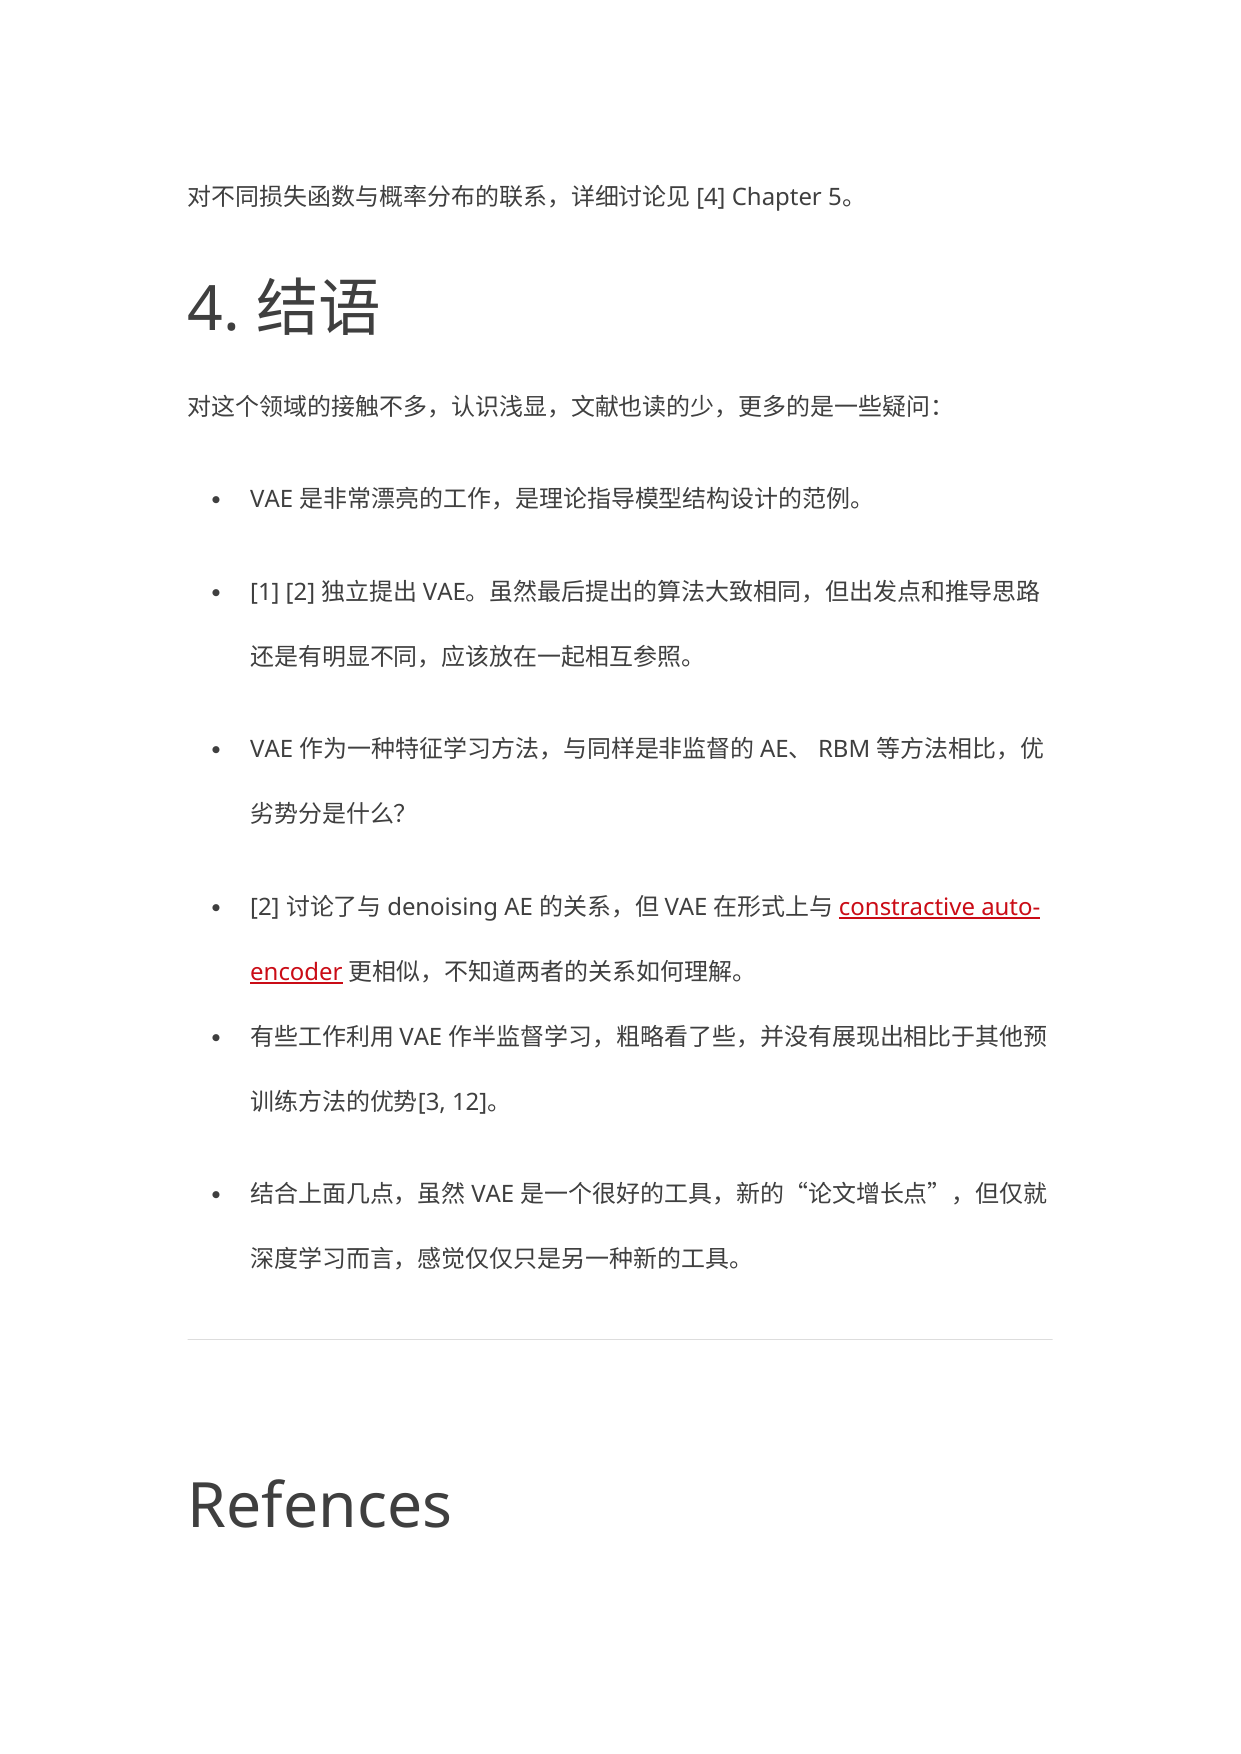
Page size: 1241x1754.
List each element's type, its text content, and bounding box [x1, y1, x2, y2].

text 4. 结语 [187, 254, 1053, 352]
text 对这个领域的接触不多，认识浅显，文献也读的少，更多的是一些疑问： [187, 372, 1053, 437]
text 对不同损失函数与概率分布的联系，详细讨论见 [4] Chapter 5。 [187, 162, 1053, 227]
list 有些工作利用 VAE 作半监督学习，粗略看了些，并没有展现出相比于其他预训练方法的优势[3, 12]。 [212, 1002, 1053, 1132]
list 结合上面几点，虽然 VAE 是一个很好的工具，新的“论文增长点”，但仅就深度学习而言，感觉仅仅只是另一种新的工具。 [212, 1159, 1053, 1289]
list [2] 讨论了与 denoising AE 的关系，但 VAE 在形式上与 constractive auto-encoder 更相似，不知道两者的关系如何理解。 [212, 872, 1053, 1002]
list VAE 是非常漂亮的工作，是理论指导模型结构设计的范例。 [212, 464, 1053, 529]
list [1] [2] 独立提出 VAE。虽然最后提出的算法大致相同，但出发点和推导思路还是有明显不同，应该放在一起相互参照。 [212, 557, 1053, 687]
text Refences [187, 1454, 1053, 1552]
list VAE 作为一种特征学习方法，与同样是非监督的 AE、 RBM 等方法相比，优劣势分是什么？ [212, 714, 1053, 844]
